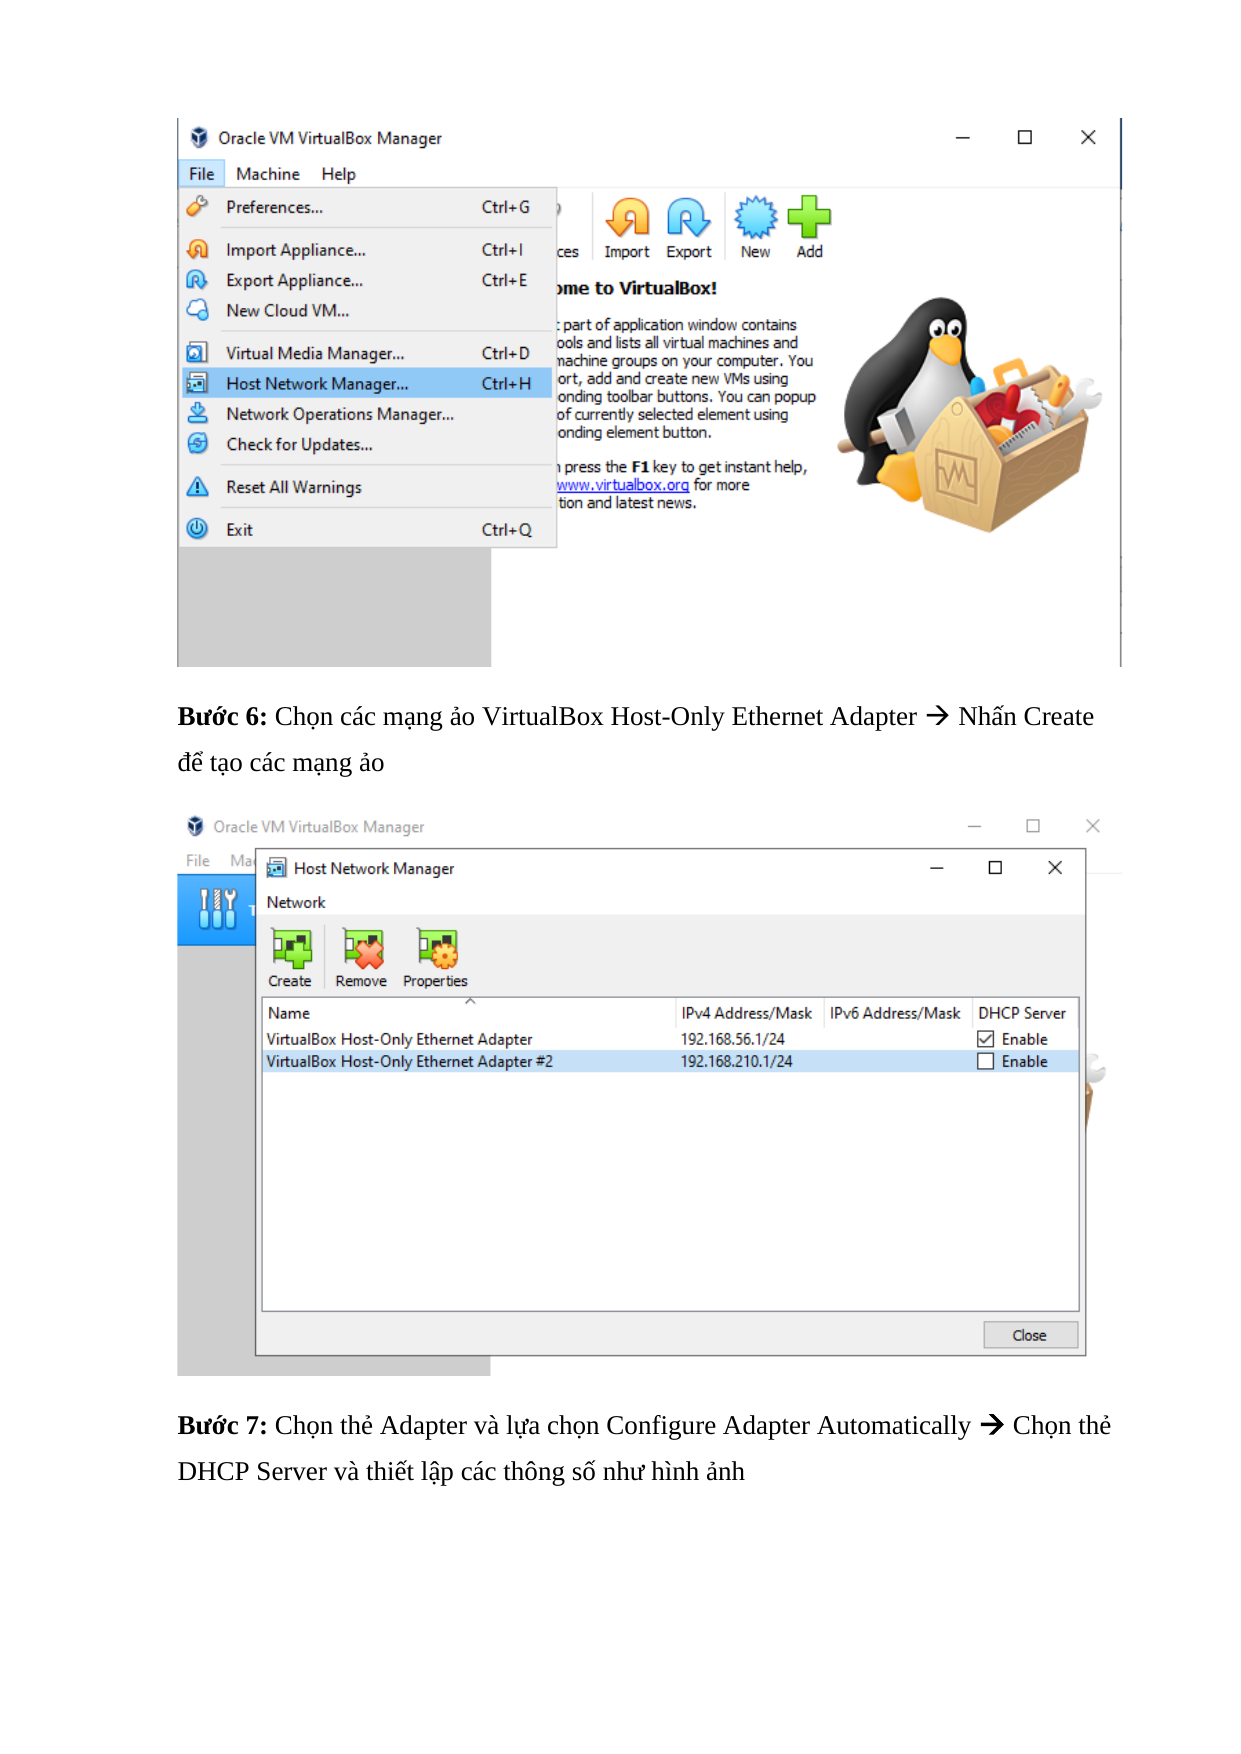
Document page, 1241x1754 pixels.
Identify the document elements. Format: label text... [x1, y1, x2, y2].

text Bước 6: Chọn các mạng ảo VirtualBox Host-Only Ethernet Adapter Nhấn Create để tạo các mạng ảo [177, 700, 1122, 778]
text Bước 7: Chọn thẻ Adapter và lựa chọn Configure Adapter Automatically Chọn thẻ DHCP Server và thiết lập các thông số như hình ảnh [177, 1409, 1122, 1487]
picture [177, 810, 1123, 1376]
picture [177, 118, 1123, 667]
